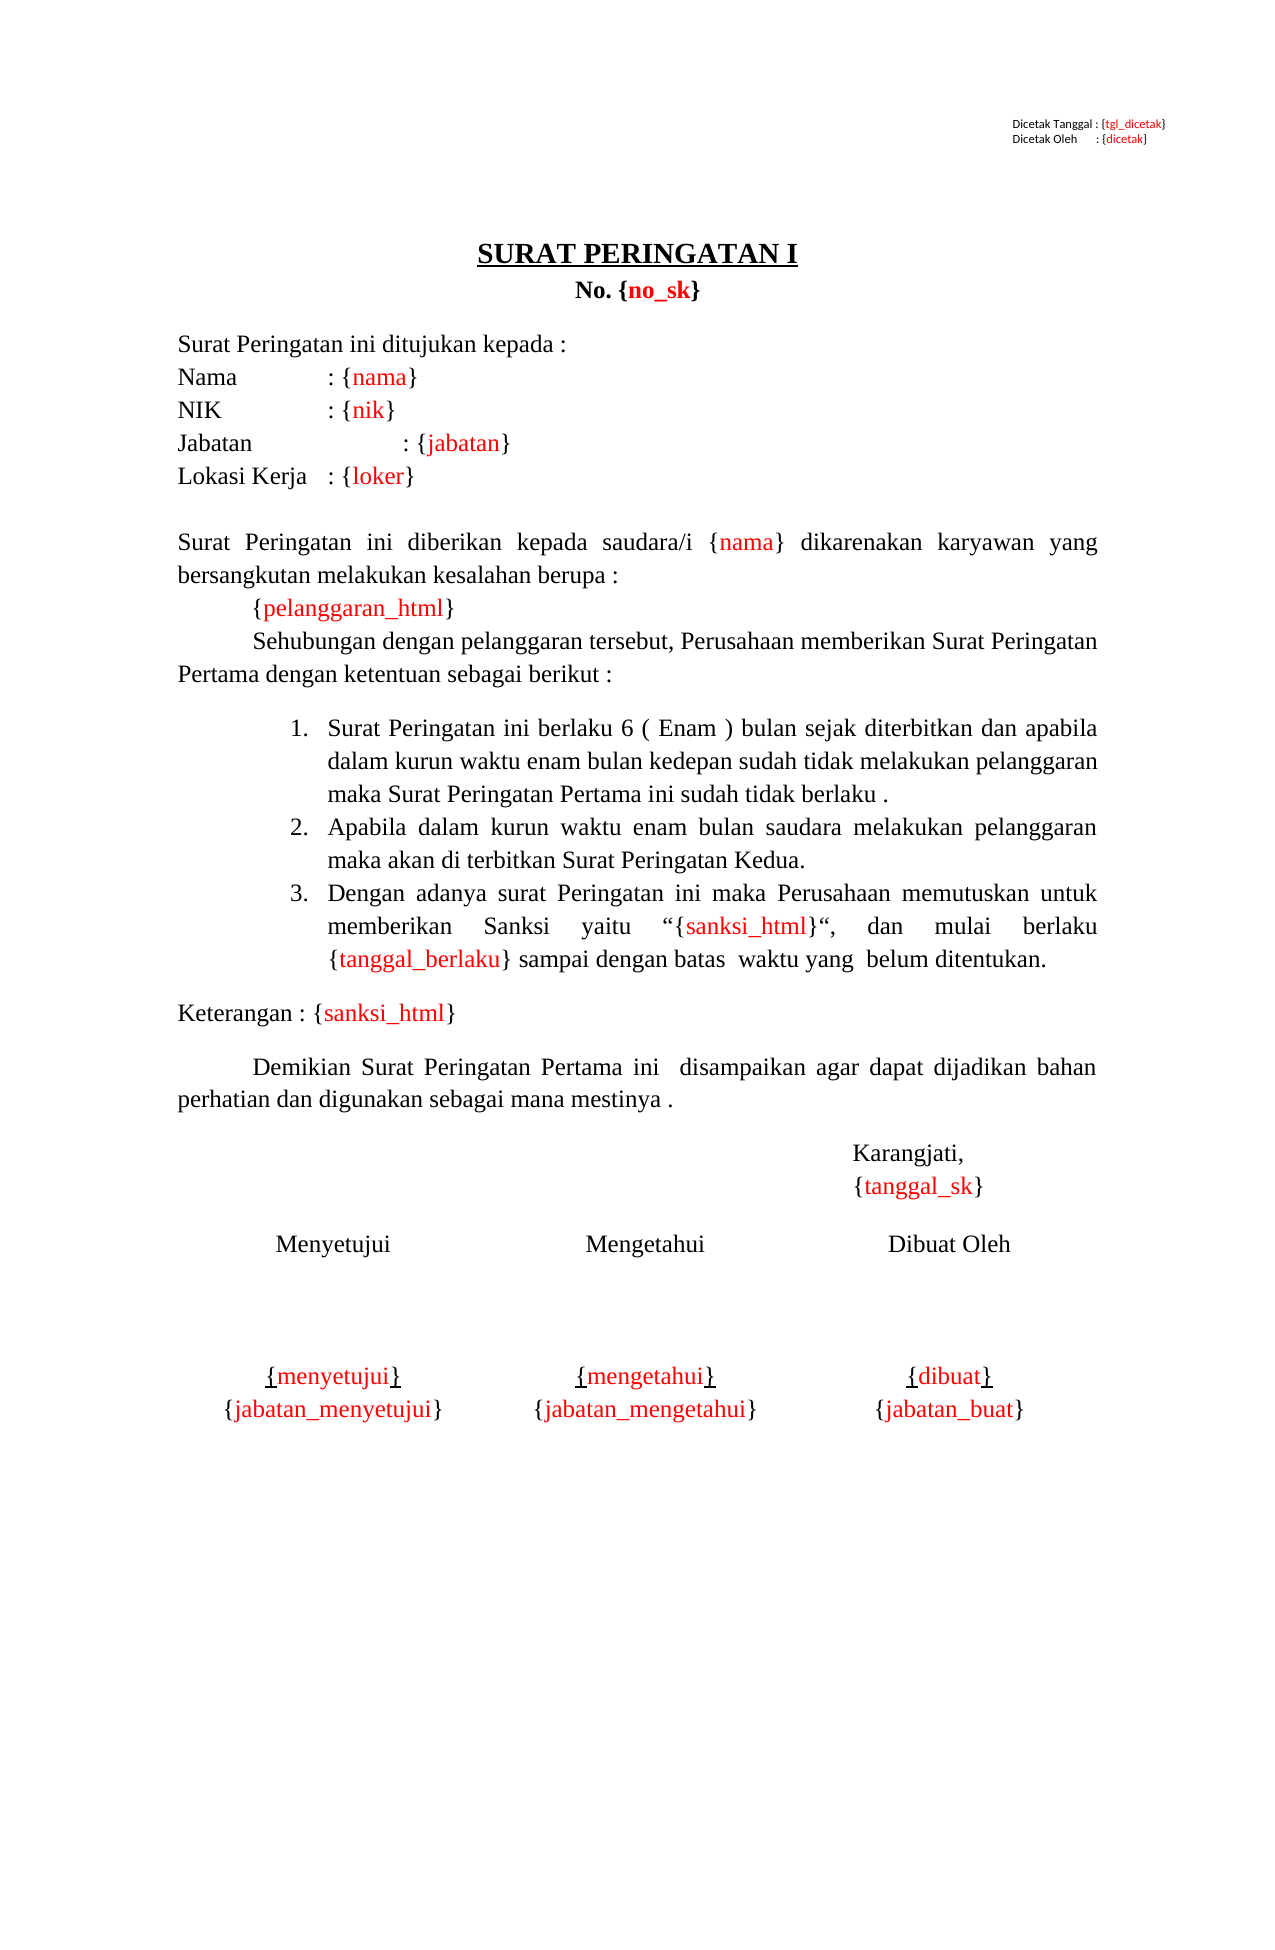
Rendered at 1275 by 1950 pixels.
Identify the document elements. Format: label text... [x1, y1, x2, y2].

text Karangjati, {tanggal_sk} [852, 1138, 1098, 1200]
table_cell {menyetujui} {jabatan_menyetujui} [177, 1262, 489, 1448]
list Surat Peringatan ini berlaku 6 ( Enam ) bulan sejak diterbitkan dan apabila dalam kurun waktu enam bulan kedepan sudah tidak melakukan pelanggaran maka Surat Peringatan Pertama ini sudah tidak berlaku . [290, 713, 1098, 807]
text SURAT PERINGATAN I [177, 236, 1098, 270]
text No. {no_sk} [177, 275, 1098, 303]
list Dengan adanya surat Peringatan ini maka Perusahaan memutuskan untuk memberikan Sanksi yaitu “{sanksi_html}“, dan mulai berlaku {tanggal_berlaku} sampai dengan batas waktu yang belum ditentukan. [290, 878, 1098, 973]
text Sehubungan dengan pelanggaran tersebut, Perusahaan memberikan Surat Peringatan Pertama dengan ketentuan sebagai berikut : [177, 626, 1098, 688]
list Apabila dalam kurun waktu enam bulan saudara melakukan pelanggaran maka akan di terbitkan Surat Peringatan Kedua. [290, 812, 1098, 873]
table_cell {mengetahui} {jabatan_mengetahui} [489, 1262, 801, 1448]
table_header Menyetujui [177, 1230, 489, 1262]
text Demikian Surat Peringatan Pertama ini disampaikan agar dapat dijadikan bahan perhatian dan digunakan sebagai mana mestinya . [177, 1052, 1098, 1113]
table_header Mengetahui [489, 1230, 801, 1262]
text Jabatan : {jabatan} [177, 428, 1098, 456]
text {pelanggaran_html} [251, 593, 1098, 622]
text Keterangan : {sanksi_html} [177, 998, 1098, 1026]
table_cell {dibuat} {jabatan_buat} [801, 1262, 1097, 1448]
text Nama : {nama} [177, 362, 1098, 390]
table_header Dibuat Oleh [801, 1230, 1097, 1262]
text Surat Peringatan ini ditujukan kepada : [177, 329, 1098, 357]
text NIK : {nik} [177, 395, 1098, 423]
text Lokasi Kerja : {loker} [177, 461, 1098, 489]
text Surat Peringatan ini diberikan kepada saudara/i {nama} dikarenakan karyawan yang bersangkutan melakukan kesalahan berupa : [177, 527, 1098, 588]
